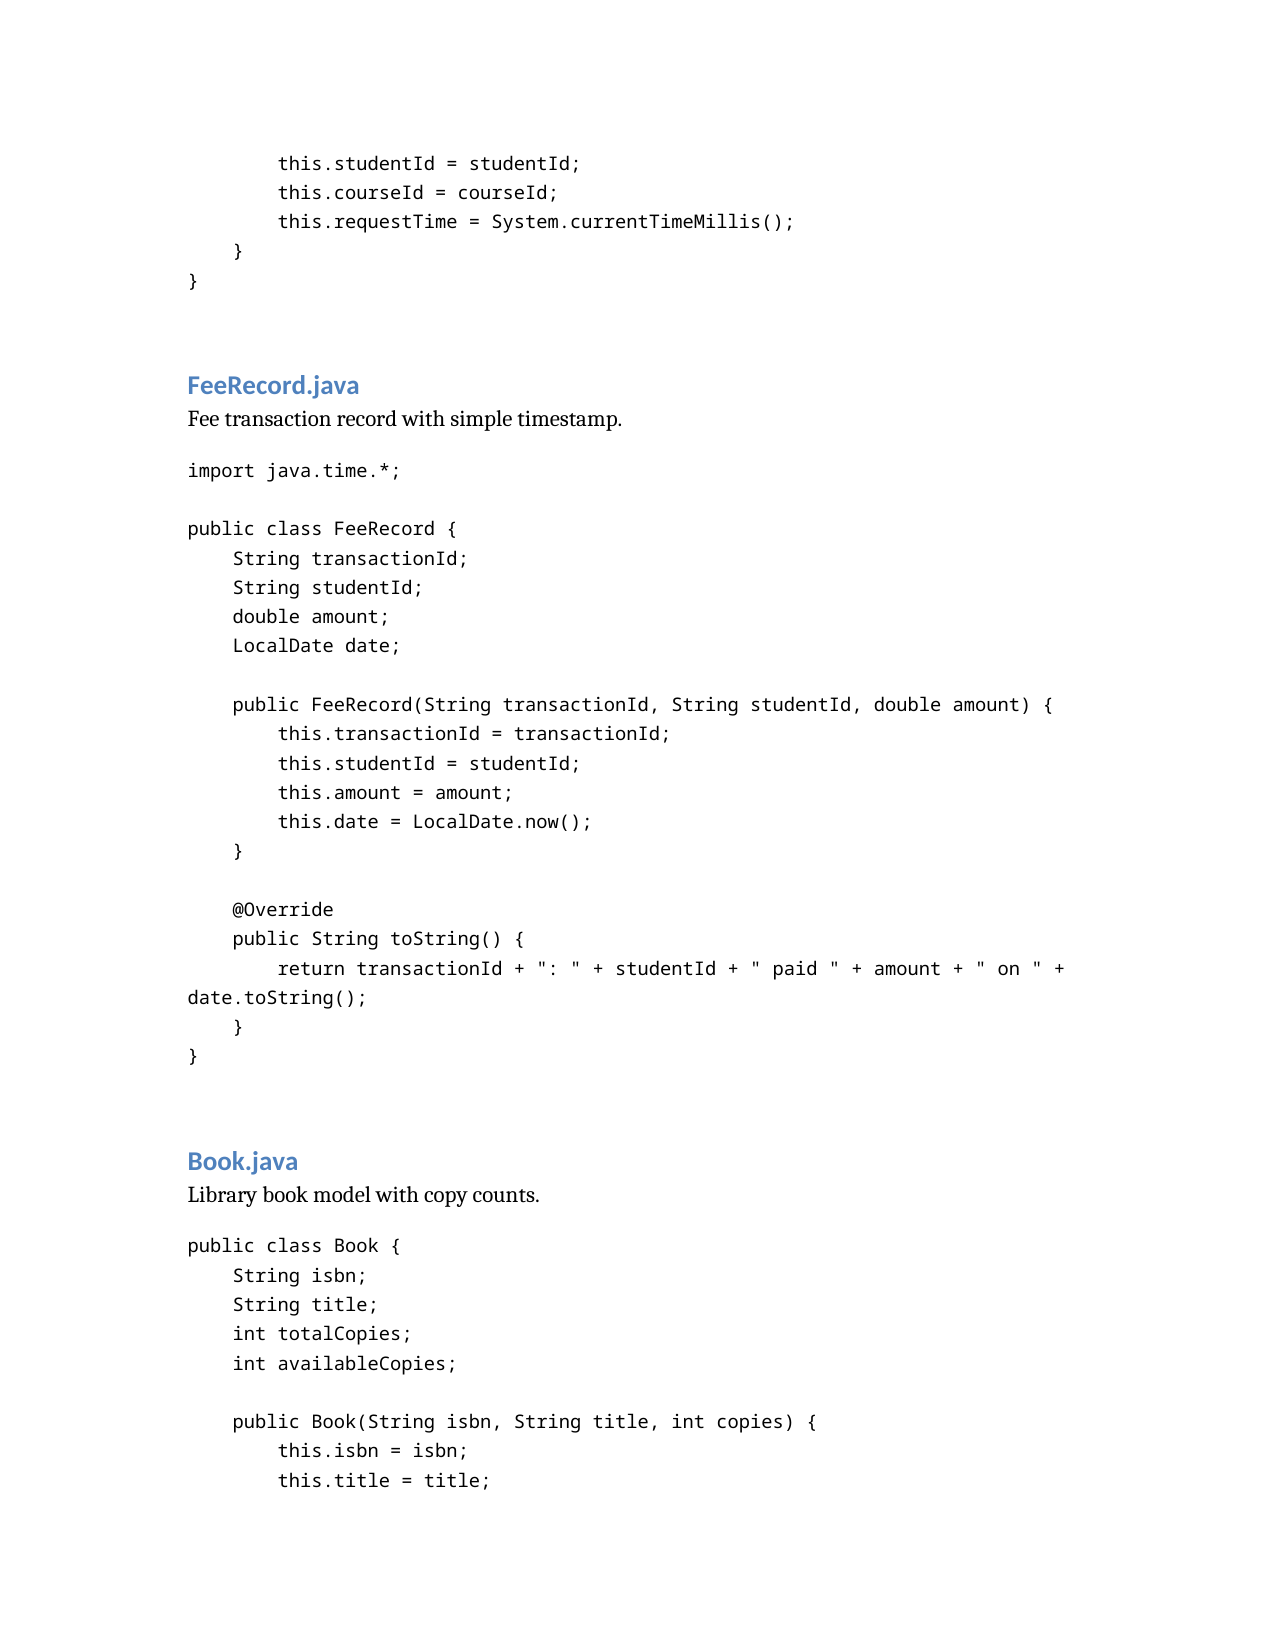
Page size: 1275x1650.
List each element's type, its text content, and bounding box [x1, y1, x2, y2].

subtitle FeeRecord.java [187, 368, 1087, 401]
text Library book model with copy counts. [187, 1182, 1087, 1208]
text import java.time.*; public class FeeRecord { String transactionId; String studentId; double amount; LocalDate date; public FeeRecord(String transactionId, String studentId, double amount) { this.transactionId = transactionId; this.studentId = studentId; this.amount = amount; this.date = LocalDate.now(); } @Override public String toString() { return transactionId + ": " + studentId + " paid " + amount + " on " + date.toString(); } } [187, 457, 1087, 1068]
text Fee transaction record with simple timestamp. [187, 406, 1087, 432]
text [187, 150, 1087, 293]
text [187, 1233, 1087, 1492]
subtitle Book.java [187, 1144, 1087, 1177]
